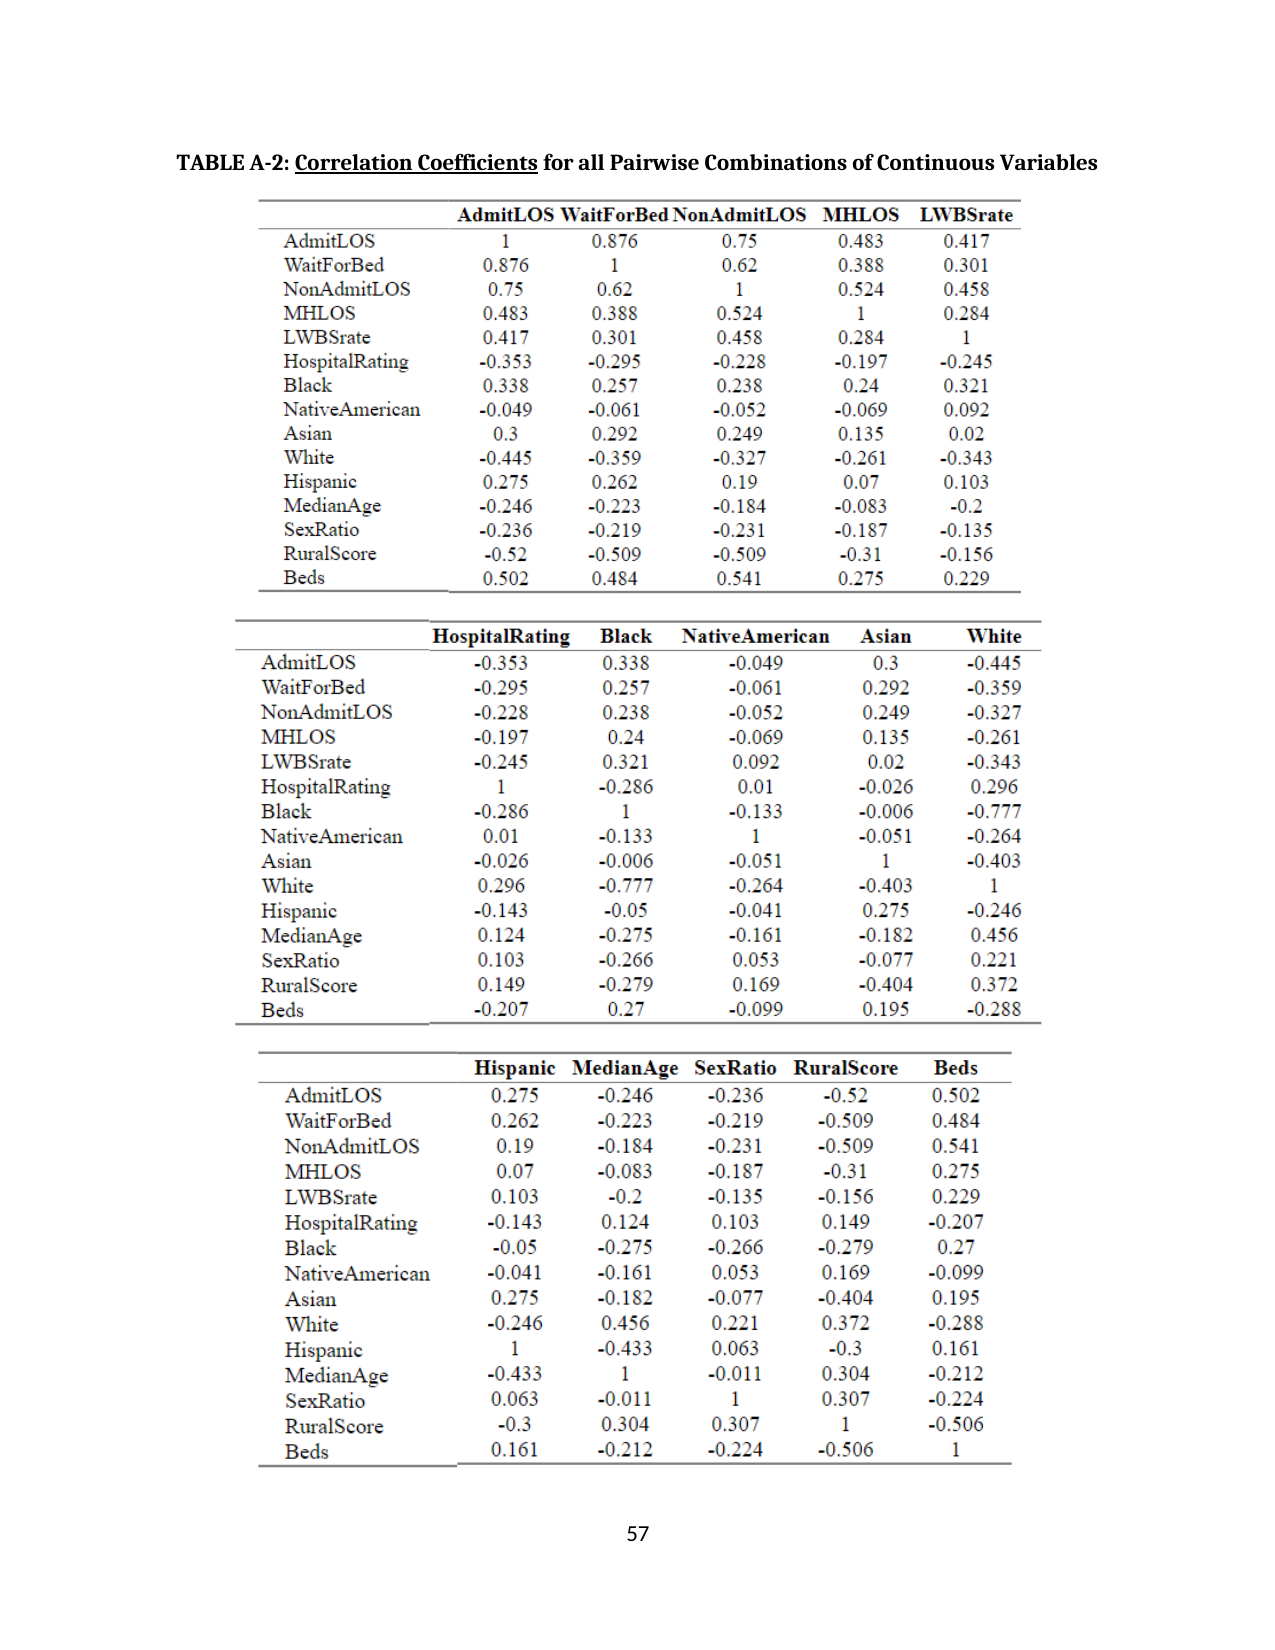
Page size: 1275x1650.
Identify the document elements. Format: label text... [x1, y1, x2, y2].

picture [256, 1047, 1019, 1471]
picture [254, 195, 1021, 599]
text TABLE A-2: Correlation Coefficients for all Pairwise Combinations of Continuous Variables [150, 150, 1125, 176]
picture [233, 617, 1042, 1029]
